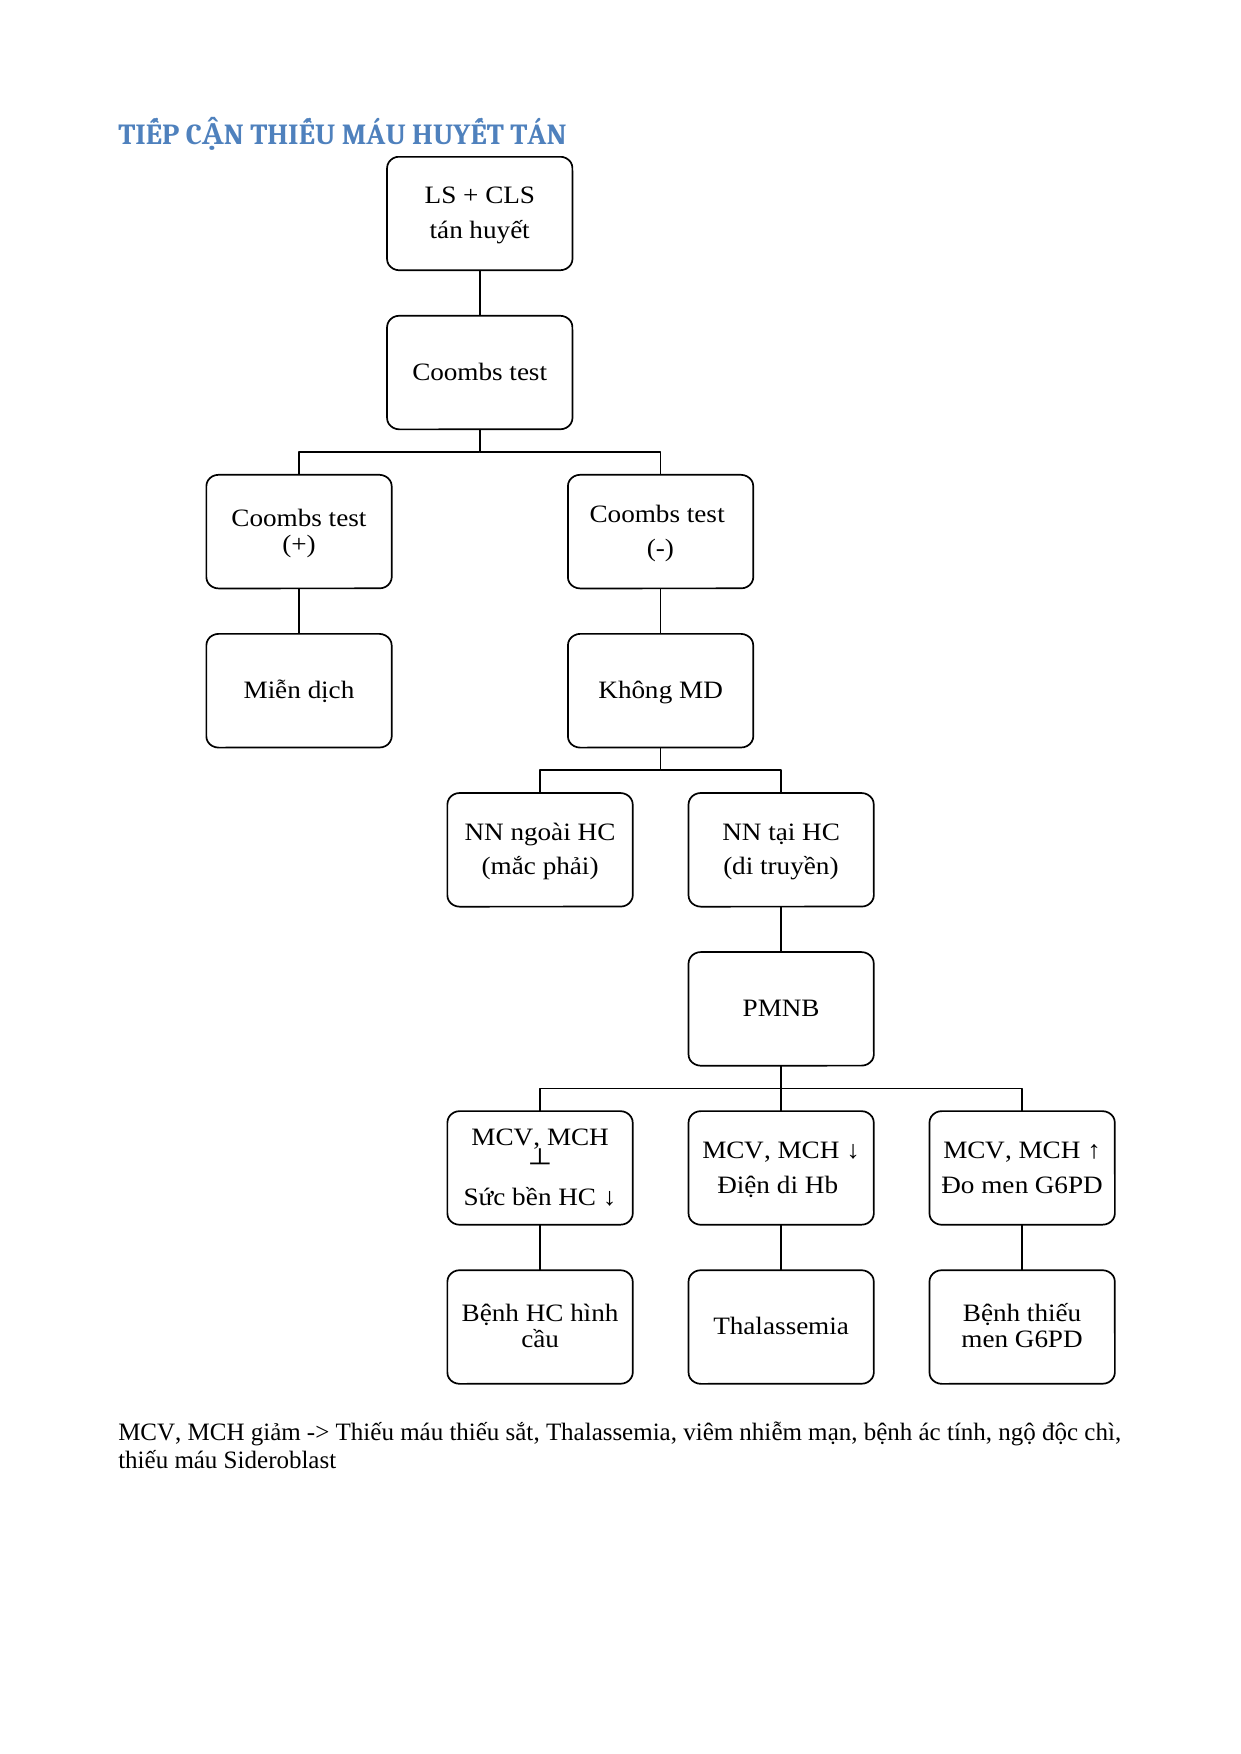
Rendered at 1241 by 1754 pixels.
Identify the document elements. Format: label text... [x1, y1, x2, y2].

text MCV, MCH giảm -> Thiếu máu thiếu sắt, Thalassemia, viêm nhiễm mạn, bệnh ác tính, ngộ độc chì, thiếu máu Sideroblast [118, 1417, 1122, 1474]
subtitle TIẾP CẬN THIẾU MÁU HUYẾT TÁN [118, 118, 1122, 152]
